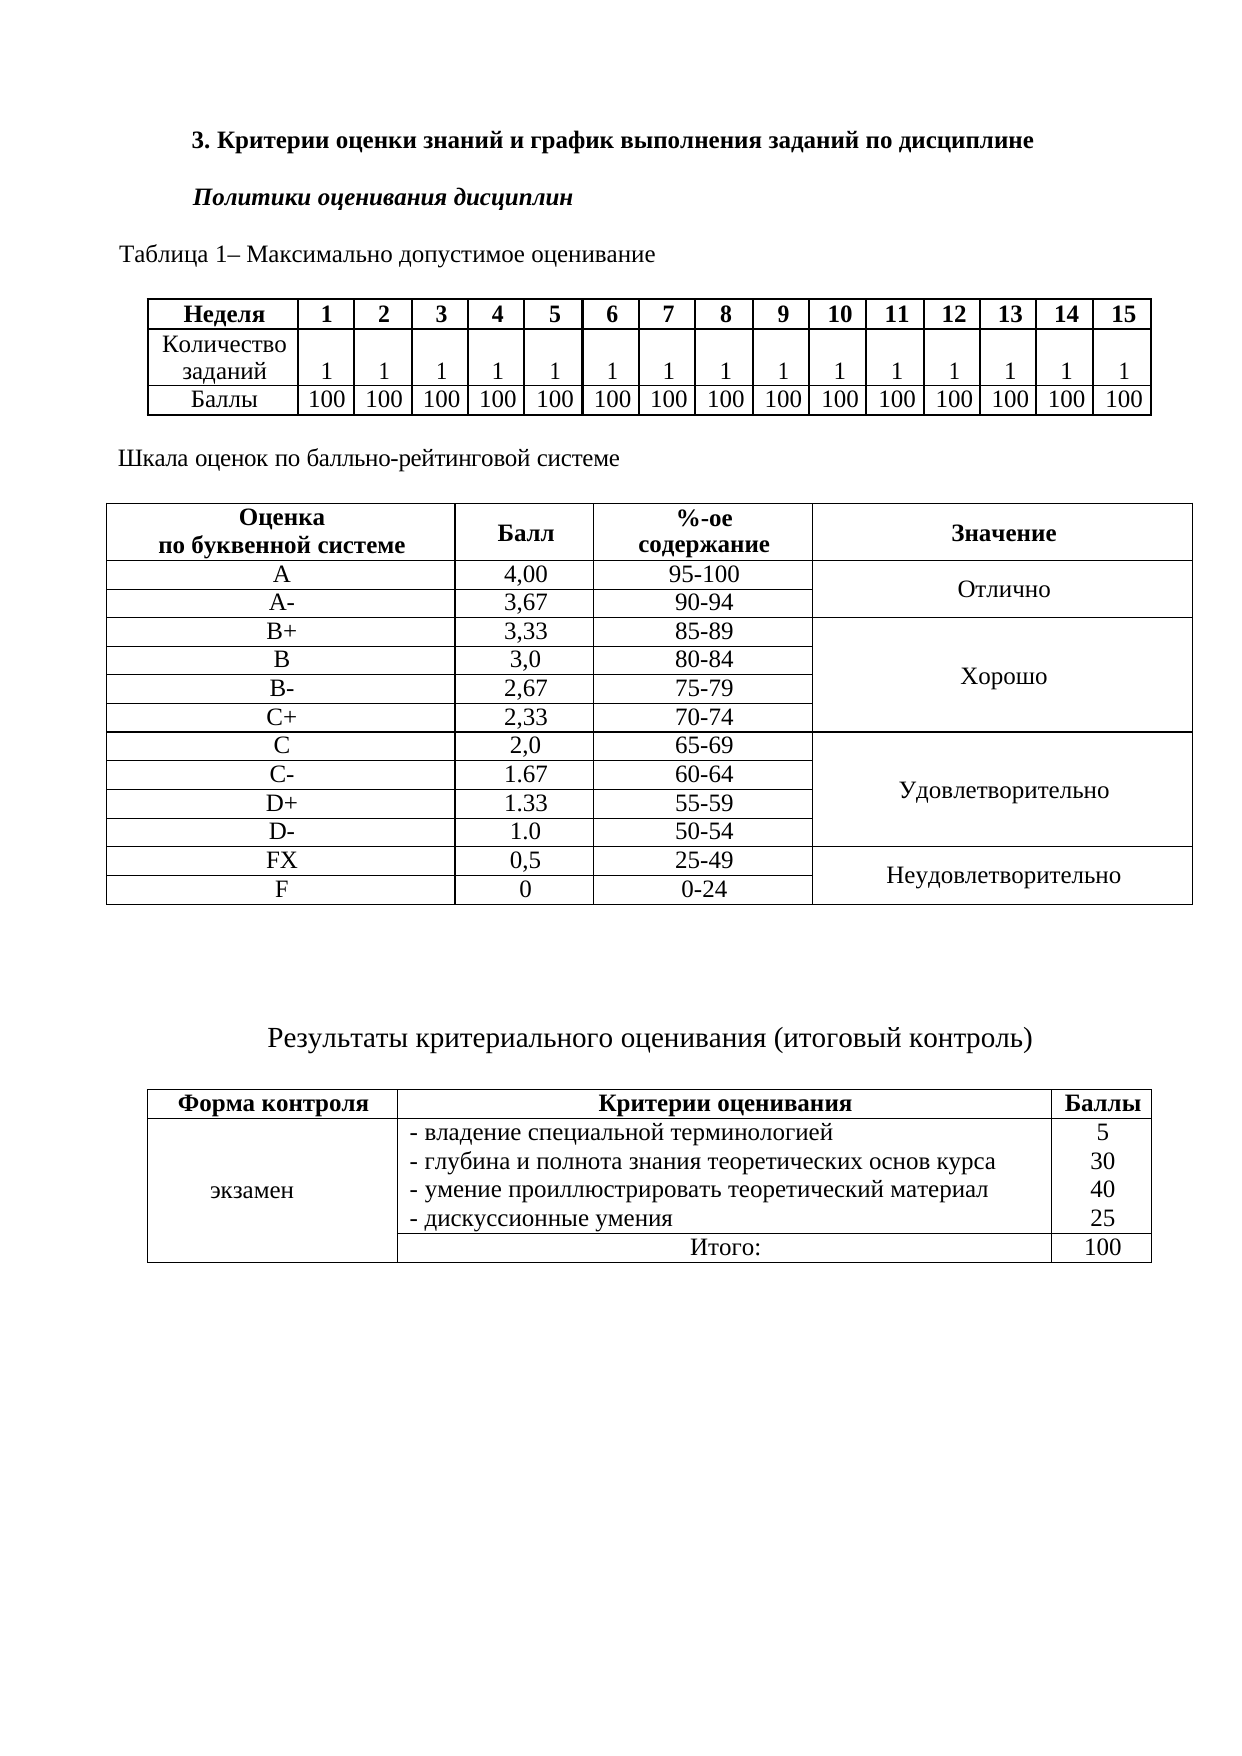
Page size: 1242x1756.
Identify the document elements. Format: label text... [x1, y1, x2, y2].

table_cell 100 [867, 386, 923, 414]
table_cell Баллы [149, 386, 297, 414]
subtitle Критерии оценки знаний и график выполнения заданий по дисциплине [191, 125, 1210, 154]
table_cell 3,0 [456, 647, 593, 674]
table_cell FХ [107, 847, 454, 875]
table_cell 60-64 [594, 761, 812, 789]
table_cell В+ [107, 618, 454, 646]
table_cell 1 [867, 330, 923, 385]
text Политики оценивания дисциплин [110, 182, 656, 211]
table_header 1 [299, 300, 353, 328]
table_cell 1 [1094, 330, 1150, 385]
table_cell Удовлетворительно [813, 733, 1192, 846]
table_header Балл [456, 504, 593, 559]
table_cell 100 [754, 386, 808, 414]
table_cell 0-24 [594, 876, 812, 903]
table_cell 1 [413, 330, 467, 385]
table_header 9 [754, 300, 808, 328]
table_cell 1.0 [456, 819, 593, 846]
table_cell D- [107, 819, 454, 846]
table_cell 100 [355, 386, 411, 414]
table_cell 100 [525, 386, 581, 414]
table_cell 100 [925, 386, 979, 414]
text Результаты критериального оценивания (итоговый контроль) [118, 1021, 1181, 1054]
table_cell 1.67 [456, 761, 593, 789]
table_cell 1 [525, 330, 581, 385]
table_cell А [107, 561, 454, 588]
table_cell 100 [1052, 1234, 1151, 1262]
table_cell 85-89 [594, 618, 812, 646]
table_cell С+ [107, 704, 454, 731]
table_cell 2,0 [456, 733, 593, 760]
table_cell 100 [696, 386, 752, 414]
table_cell Количество заданий [149, 330, 297, 385]
table_cell 2,67 [456, 675, 593, 703]
table_cell С- [107, 761, 454, 789]
table_header 11 [867, 300, 923, 328]
table_cell 70-74 [594, 704, 812, 731]
table_header 6 [584, 300, 638, 328]
table_cell 5 30 40 25 [1052, 1119, 1151, 1233]
table_cell 100 [413, 386, 467, 414]
table_header %-ое содержание [594, 504, 812, 559]
table_cell 1 [469, 330, 523, 385]
table_cell 95-100 [594, 561, 812, 588]
table_cell 1 [810, 330, 865, 385]
table_cell D+ [107, 790, 454, 817]
table_cell В [107, 647, 454, 674]
table_cell 1 [1037, 330, 1092, 385]
table_header 8 [696, 300, 752, 328]
table_header Баллы [1052, 1090, 1151, 1118]
table_cell 1 [299, 330, 353, 385]
table_cell 90-94 [594, 590, 812, 617]
table_cell 1 [981, 330, 1035, 385]
table_header 15 [1094, 300, 1150, 328]
text Таблица 1– Максимально допустимое оценивание [118, 239, 656, 268]
table_cell 25-49 [594, 847, 812, 875]
table_cell 65-69 [594, 733, 812, 760]
table_cell 100 [1094, 386, 1150, 414]
table_cell 3,67 [456, 590, 593, 617]
table_cell экзамен [148, 1119, 397, 1262]
table_cell Хорошо [813, 618, 1192, 731]
table_cell Неудовлетворительно [813, 847, 1192, 903]
table_cell 100 [640, 386, 694, 414]
table_header Оценка по буквенной системе [107, 504, 454, 559]
table_cell 1 [355, 330, 411, 385]
table_header 12 [925, 300, 979, 328]
table_cell В- [107, 675, 454, 703]
table_header 4 [469, 300, 523, 328]
table_cell 50-54 [594, 819, 812, 846]
table_header Критерии оценивания [398, 1090, 1051, 1118]
table_cell 1 [925, 330, 979, 385]
table_cell 80-84 [594, 647, 812, 674]
table_header 10 [810, 300, 865, 328]
table_cell 100 [469, 386, 523, 414]
table_header 3 [413, 300, 467, 328]
table_cell 100 [584, 386, 638, 414]
table_cell А- [107, 590, 454, 617]
table_cell 1 [584, 330, 638, 385]
table_cell 100 [1037, 386, 1092, 414]
table_cell 75-79 [594, 675, 812, 703]
text Шкала оценок по балльно-рейтинговой системе [118, 443, 1210, 472]
table_cell С [107, 733, 454, 760]
table_cell 0,5 [456, 847, 593, 875]
table_cell владение специальной терминологией глубина и полнота знания теоретических основ курса умение проиллюстрировать теоретический материал дискуссионные умения [398, 1119, 1051, 1233]
table_cell 100 [299, 386, 353, 414]
table_cell 0 [456, 876, 593, 903]
table_header 13 [981, 300, 1035, 328]
table_cell 1 [640, 330, 694, 385]
table_cell 1.33 [456, 790, 593, 817]
table_cell 3,33 [456, 618, 593, 646]
table_header Форма контроля [148, 1090, 397, 1118]
table_cell 1 [754, 330, 808, 385]
table_cell Итого: [398, 1234, 1051, 1262]
table_header 7 [640, 300, 694, 328]
table_header Значение [813, 504, 1192, 559]
table_header Неделя [149, 300, 297, 328]
table_header 5 [525, 300, 581, 328]
table_header 14 [1037, 300, 1092, 328]
table_cell 1 [696, 330, 752, 385]
table_cell 4,00 [456, 561, 593, 588]
table_cell 100 [981, 386, 1035, 414]
table_cell 2,33 [456, 704, 593, 731]
table_cell 100 [810, 386, 865, 414]
table_header 2 [355, 300, 411, 328]
table_cell 55-59 [594, 790, 812, 817]
table_cell Отлично [813, 561, 1192, 617]
table_cell F [107, 876, 454, 903]
